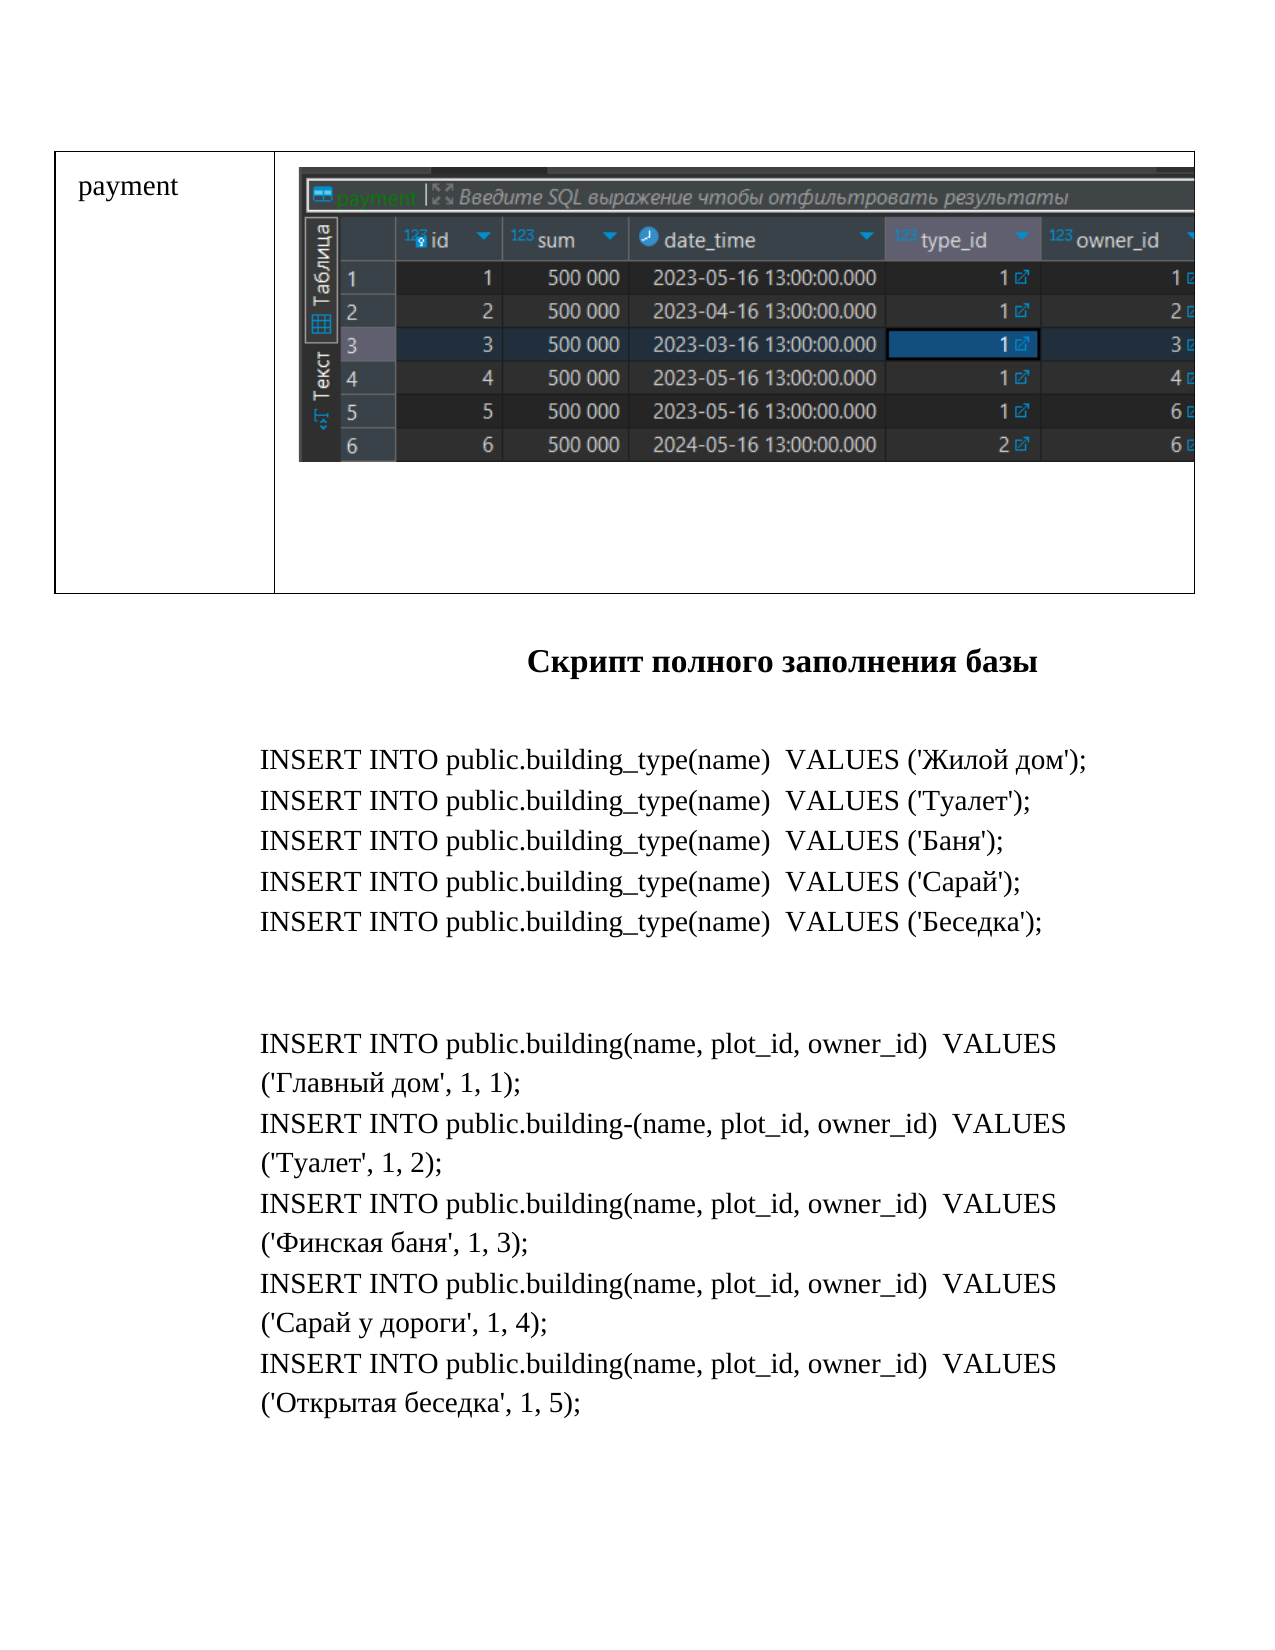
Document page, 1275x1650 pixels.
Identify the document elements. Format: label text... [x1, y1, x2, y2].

text INSERT INTO public.building_type(name) VALUES ('Баня'); [259, 823, 1105, 857]
text INSERT INTO public.building_type(name) VALUES ('Сарай'); [259, 864, 1105, 897]
table_cell payment [56, 152, 274, 593]
subtitle Скрипт полного заполнения базы [527, 642, 1105, 680]
text INSERT INTO public.building_type(name) VALUES ('Жилой дом'); [259, 742, 1105, 776]
picture [298, 167, 1195, 462]
text INSERT INTO public.building(name, plot_id, owner_id) VALUES ('Сарай у дороги', 1, 4); [259, 1266, 1105, 1339]
text INSERT INTO public.building_type(name) VALUES ('Туалет'); [259, 783, 1105, 816]
text INSERT INTO public.building_type(name) VALUES ('Беседка'); [259, 904, 1105, 938]
text INSERT INTO public.building(name, plot_id, owner_id) VALUES ('Финская баня', 1, 3); [259, 1186, 1105, 1259]
text INSERT INTO public.building(name, plot_id, owner_id) VALUES ('Открытая беседка', 1, 5); [259, 1346, 1105, 1419]
text INSERT INTO public.building(name, plot_id, owner_id) VALUES ('Главный дом', 1, 1); [259, 1026, 1105, 1099]
table_cell [275, 152, 1194, 593]
text INSERT INTO public.building-(name, plot_id, owner_id) VALUES ('Туалет', 1, 2); [259, 1106, 1105, 1179]
